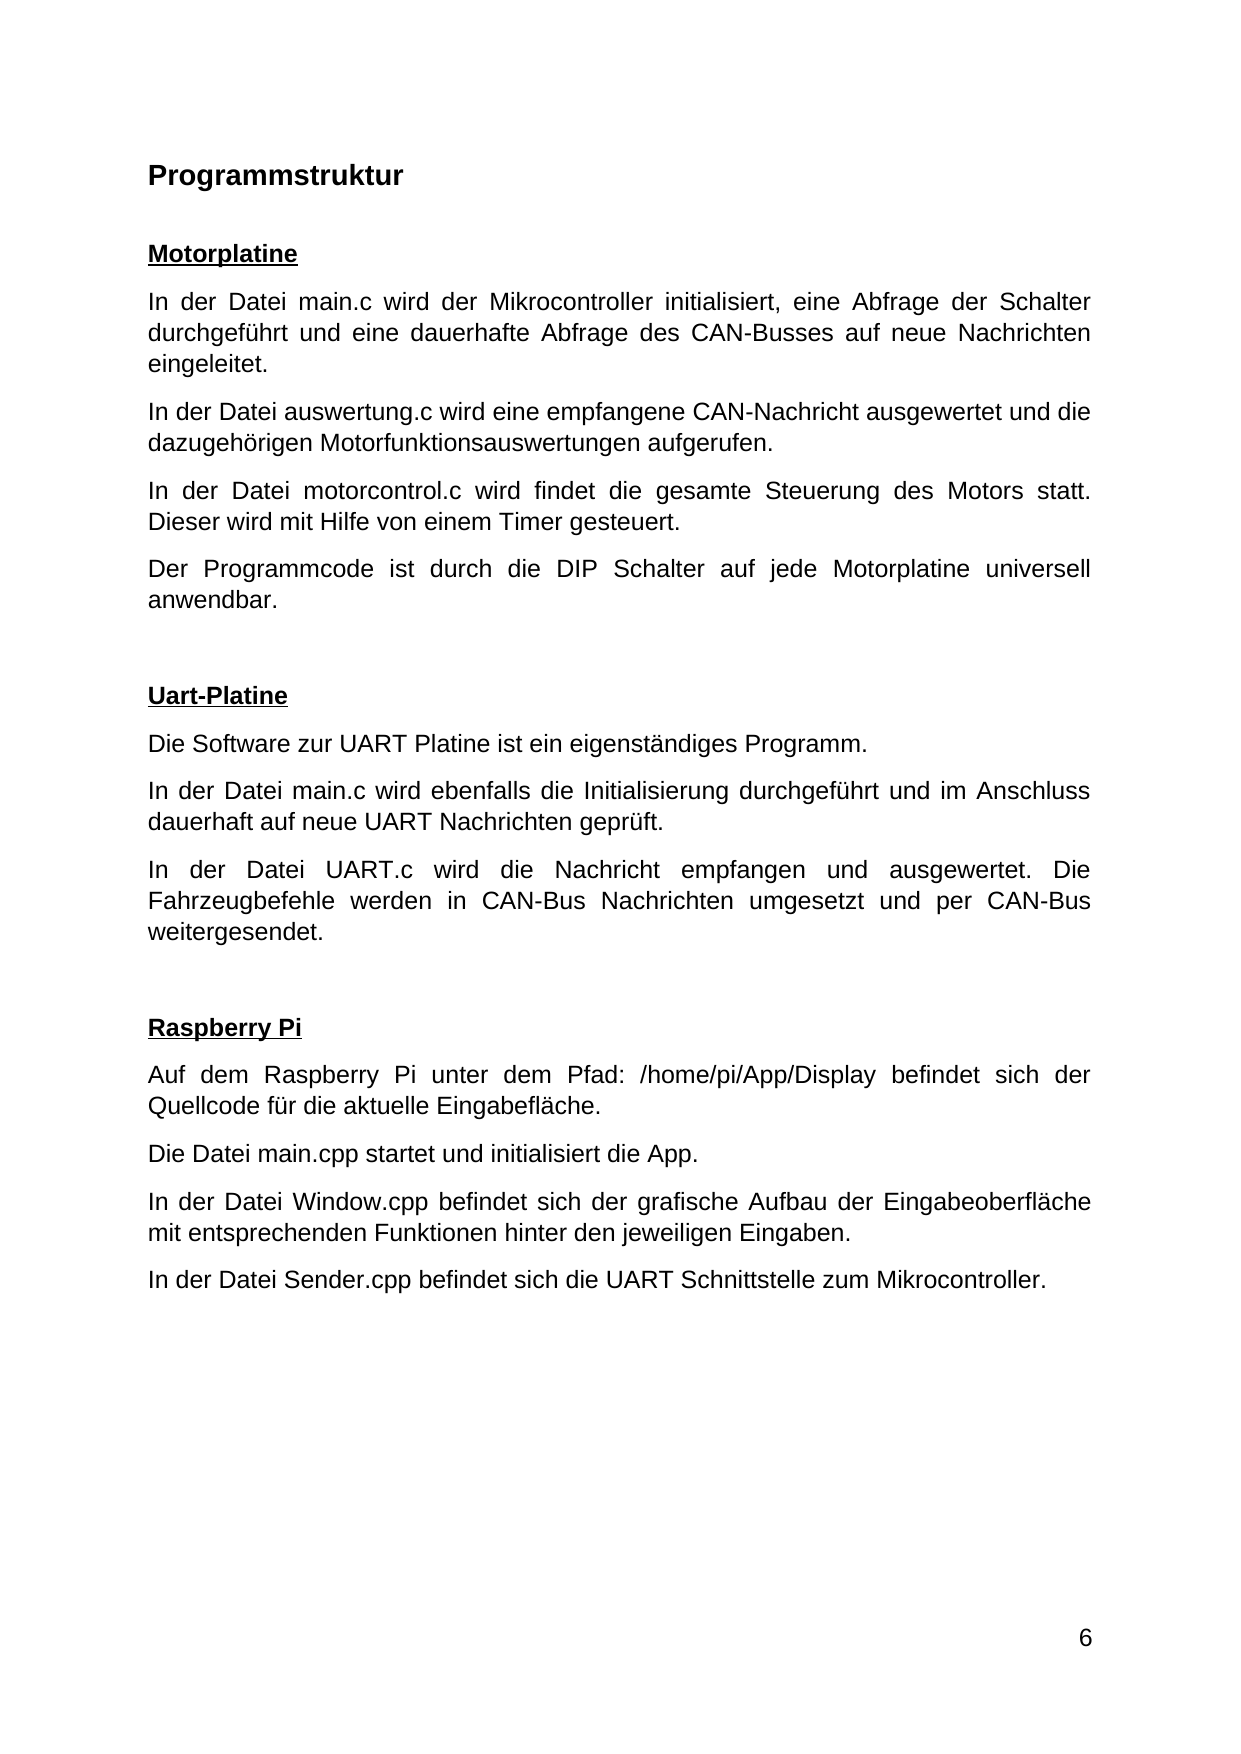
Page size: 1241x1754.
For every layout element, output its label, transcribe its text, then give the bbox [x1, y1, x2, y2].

text In der Datei motorcontrol.c wird findet die gesamte Steuerung des Motors statt. Dieser wird mit Hilfe von einem Timer gesteuert. [148, 476, 1093, 536]
text Auf dem Raspberry Pi unter dem Pfad: /home/pi/App/Display befindet sich der Quellcode für die aktuelle Eingabefläche. [148, 1060, 1093, 1120]
text In der Datei main.c wird ebenfalls die Initialisierung durchgeführt und im Anschluss dauerhaft auf neue UART Nachrichten geprüft. [148, 776, 1093, 836]
text In der Datei Sender.cpp befindet sich die UART Schnittstelle zum Mikrocontroller. [148, 1266, 1093, 1294]
text Die Software zur UART Platine ist ein eigenständiges Programm. [148, 729, 1093, 757]
text Uart-Platine [148, 681, 1093, 710]
subtitle Programmstruktur [148, 158, 816, 192]
text In der Datei auswertung.c wird eine empfangene CAN-Nachricht ausgewertet und die dazugehörigen Motorfunktionsauswertungen aufgerufen. [148, 397, 1093, 457]
text Motorplatine [148, 239, 1093, 268]
text Die Datei main.cpp startet und initialisiert die App. [148, 1139, 1093, 1168]
text In der Datei Window.cpp befindet sich der grafische Aufbau der Eingabeoberfläche mit entsprechenden Funktionen hinter den jeweiligen Eingaben. [148, 1187, 1093, 1247]
text In der Datei UART.c wird die Nachricht empfangen und ausgewertet. Die Fahrzeugbefehle werden in CAN-Bus Nachrichten umgesetzt und per CAN-Bus weitergesendet. [148, 855, 1093, 946]
text Der Programmcode ist durch die DIP Schalter auf jede Motorplatine universell anwendbar. [148, 554, 1093, 614]
text Raspberry Pi [148, 1013, 1093, 1041]
text In der Datei main.c wird der Mikrocontroller initialisiert, eine Abfrage der Schalter durchgeführt und eine dauerhafte Abfrage des CAN-Busses auf neue Nachrichten eingeleitet. [148, 287, 1093, 378]
